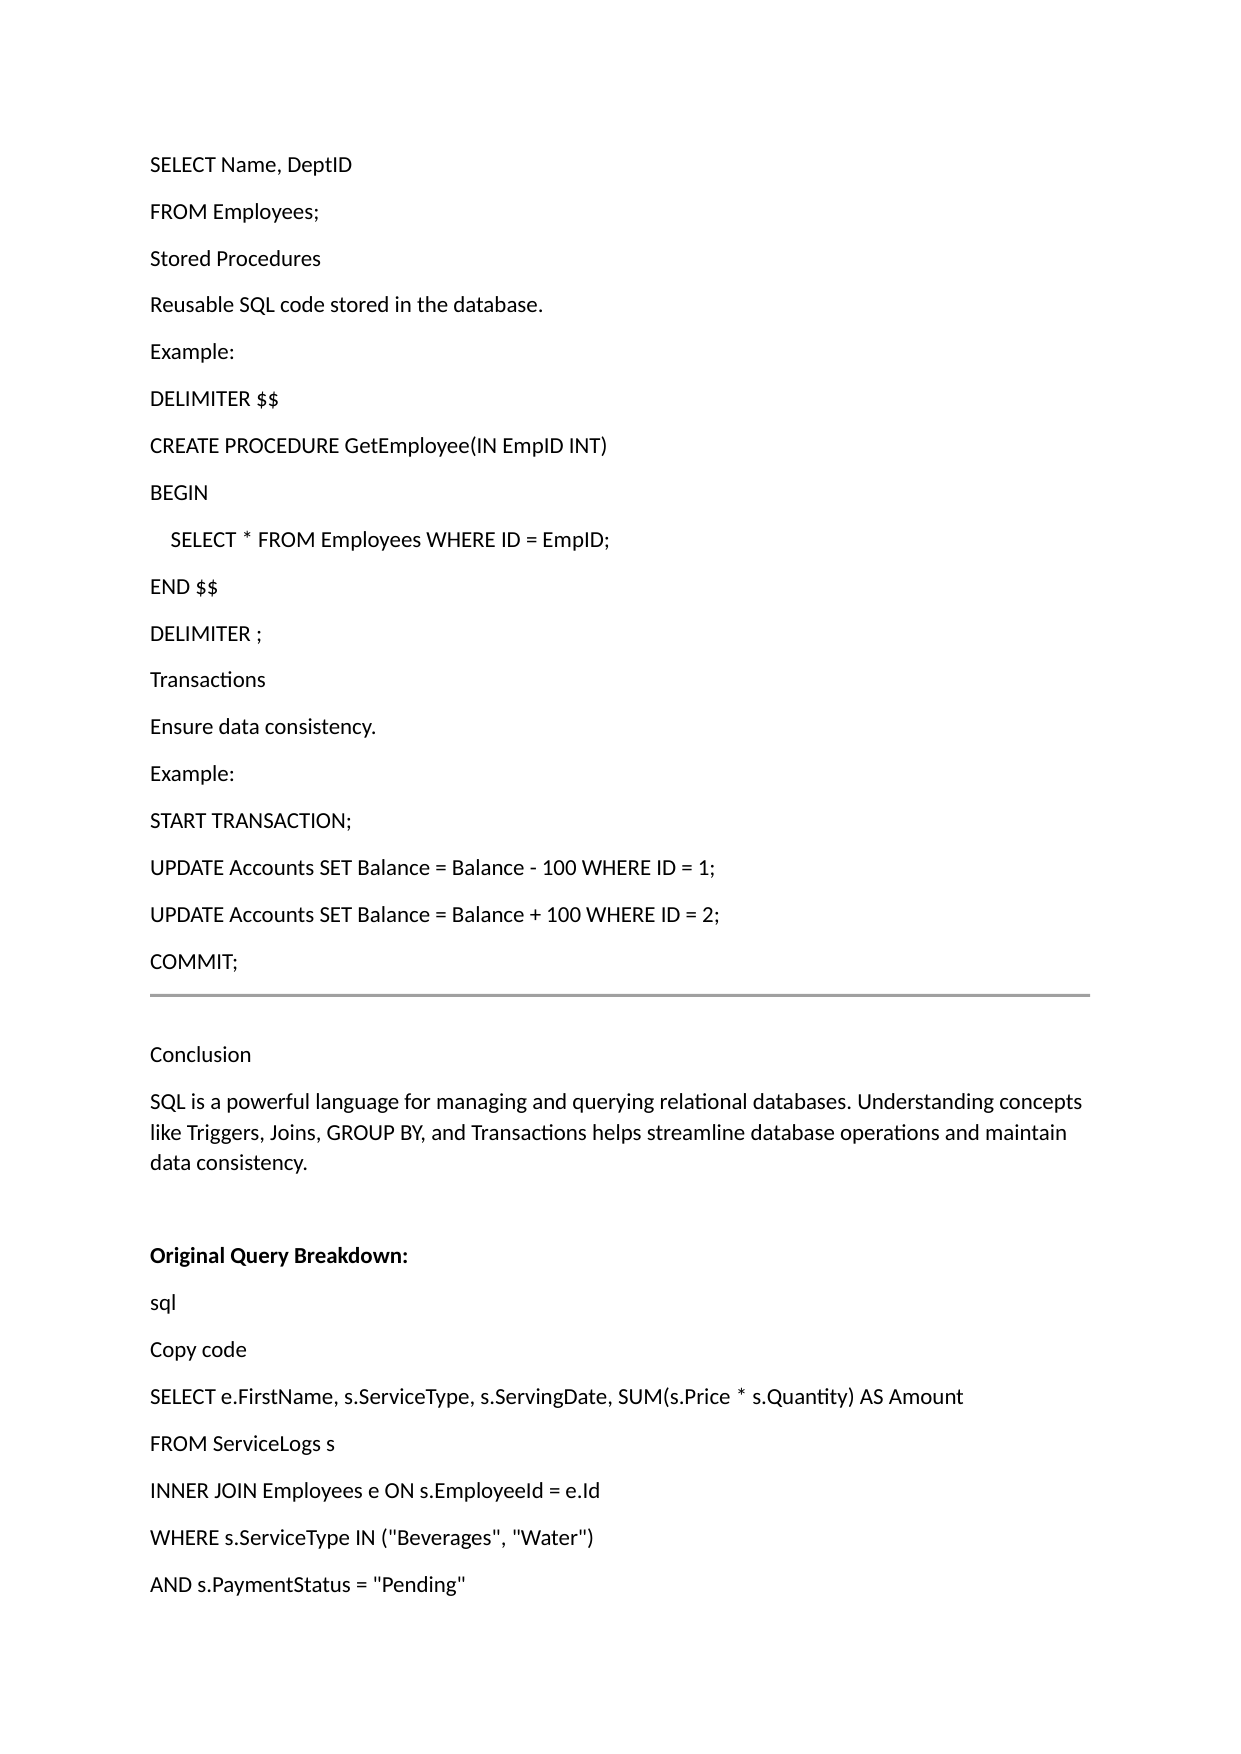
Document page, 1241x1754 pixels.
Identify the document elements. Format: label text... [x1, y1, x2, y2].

text BEGIN [150, 478, 1090, 506]
text Example: [150, 759, 1090, 787]
text INNER JOIN Employees e ON s.EmployeeId = e.Id [150, 1476, 1090, 1504]
text COMMIT; [150, 947, 1090, 975]
text sql [150, 1288, 1090, 1317]
text UPDATE Accounts SET Balance = Balance - 100 WHERE ID = 1; [150, 853, 1090, 881]
text Copy code [150, 1335, 1090, 1363]
text SELECT * FROM Employees WHERE ID = EmpID; [150, 525, 1090, 553]
text UPDATE Accounts SET Balance = Balance + 100 WHERE ID = 2; [150, 900, 1090, 928]
text FROM ServiceLogs s [150, 1429, 1090, 1457]
text Stored Procedures [150, 244, 1090, 272]
text WHERE s.ServiceType IN ("Beverages", "Water") [150, 1523, 1090, 1551]
text START TRANSACTION; [150, 806, 1090, 834]
text Reusable SQL code stored in the database. [150, 291, 1090, 319]
text Conclusion [150, 1041, 1090, 1069]
text CREATE PROCEDURE GetEmployee(IN EmpID INT) [150, 431, 1090, 459]
text Transactions [150, 666, 1090, 694]
text SELECT e.FirstName, s.ServiceType, s.ServingDate, SUM(s.Price * s.Quantity) AS Amount [150, 1382, 1090, 1410]
text FROM Employees; [150, 197, 1090, 225]
text DELIMITER ; [150, 619, 1090, 647]
text Example: [150, 337, 1090, 366]
text END $$ [150, 572, 1090, 600]
text SELECT Name, DeptID [150, 150, 1090, 178]
text DELIMITER $$ [150, 384, 1090, 412]
text Original Query Breakdown: [150, 1242, 1090, 1270]
text AND s.PaymentStatus = "Pending" [150, 1570, 1090, 1598]
text SQL is a powerful language for managing and querying relational databases. Understanding concepts like Triggers, Joins, GROUP BY, and Transactions helps streamline database operations and maintain data consistency. [150, 1087, 1090, 1176]
text Ensure data consistency. [150, 712, 1090, 741]
